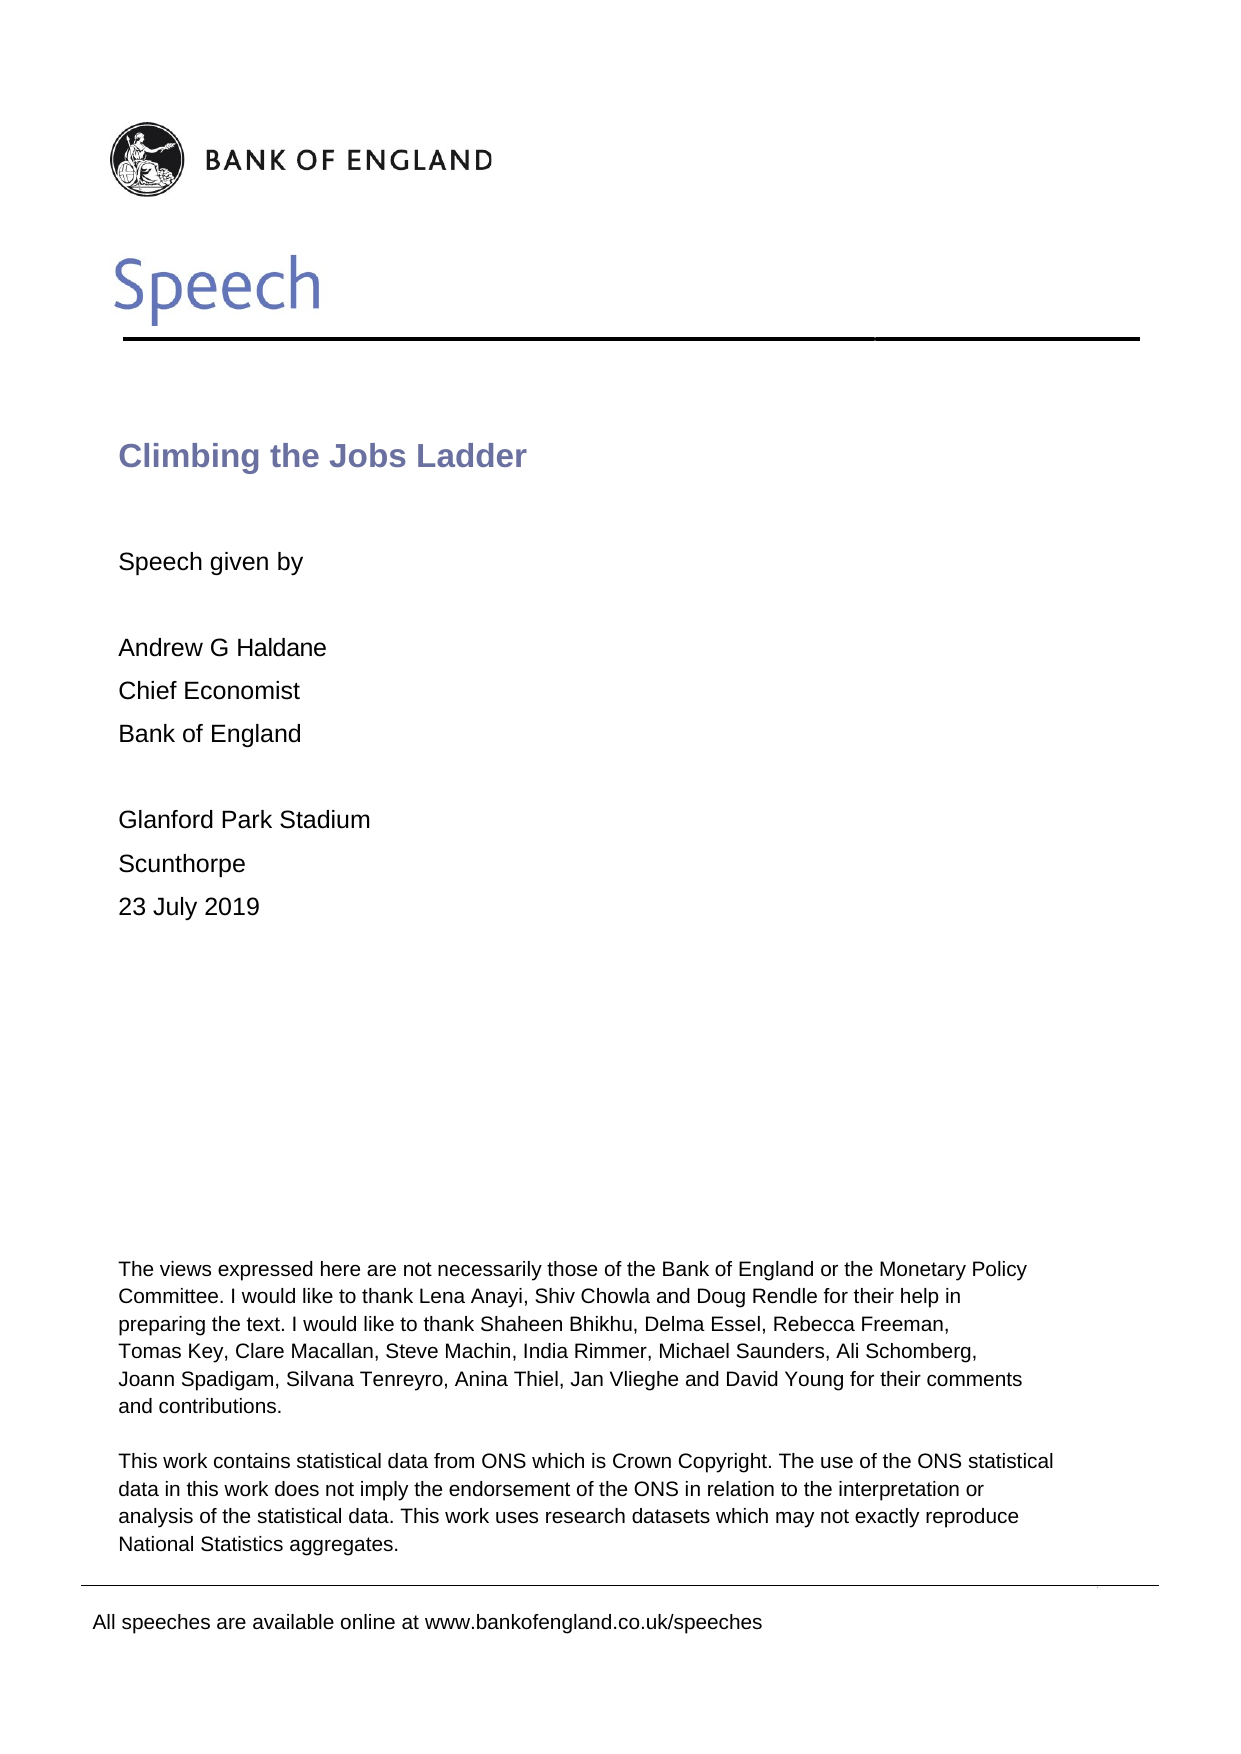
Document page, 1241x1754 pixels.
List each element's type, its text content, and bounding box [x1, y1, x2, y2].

text 23 July 2019 [118, 892, 1155, 920]
text The views expressed here are not necessarily those of the Bank of England or the Monetary Policy Committee. I would like to thank Lena Anayi, Shiv Chowla and Doug Rendle for their help in preparing the text. I would like to thank Shaheen Bhikhu, Delma Essel, Rebecca Freeman, [118, 1257, 1030, 1336]
picture [110, 122, 492, 326]
text Tomas Key, Clare Macallan, Steve Machin, India Rimmer, Michael Saunders, Ali Schomberg, Joann Spadigam, Silvana Tenreyro, Anina Thiel, Jan Vlieghe and David Young for their comments and contributions. [118, 1339, 1025, 1418]
text Andrew G Haldane Chief Economist Bank of England [118, 633, 355, 748]
text Glanford Park Stadium Scunthorpe [118, 805, 373, 877]
text This work contains statistical data from ONS which is Crown Copyright. The use of the ONS statistical data in this work does not imply the endorsement of the ONS in relation to the interpretation or analysis of the statistical data. This work uses research datasets which may not exactly reproduce National Statistics aggregates. [118, 1449, 1057, 1556]
text Climbing the Jobs Ladder [118, 436, 1155, 475]
text Speech given by [118, 547, 1155, 575]
